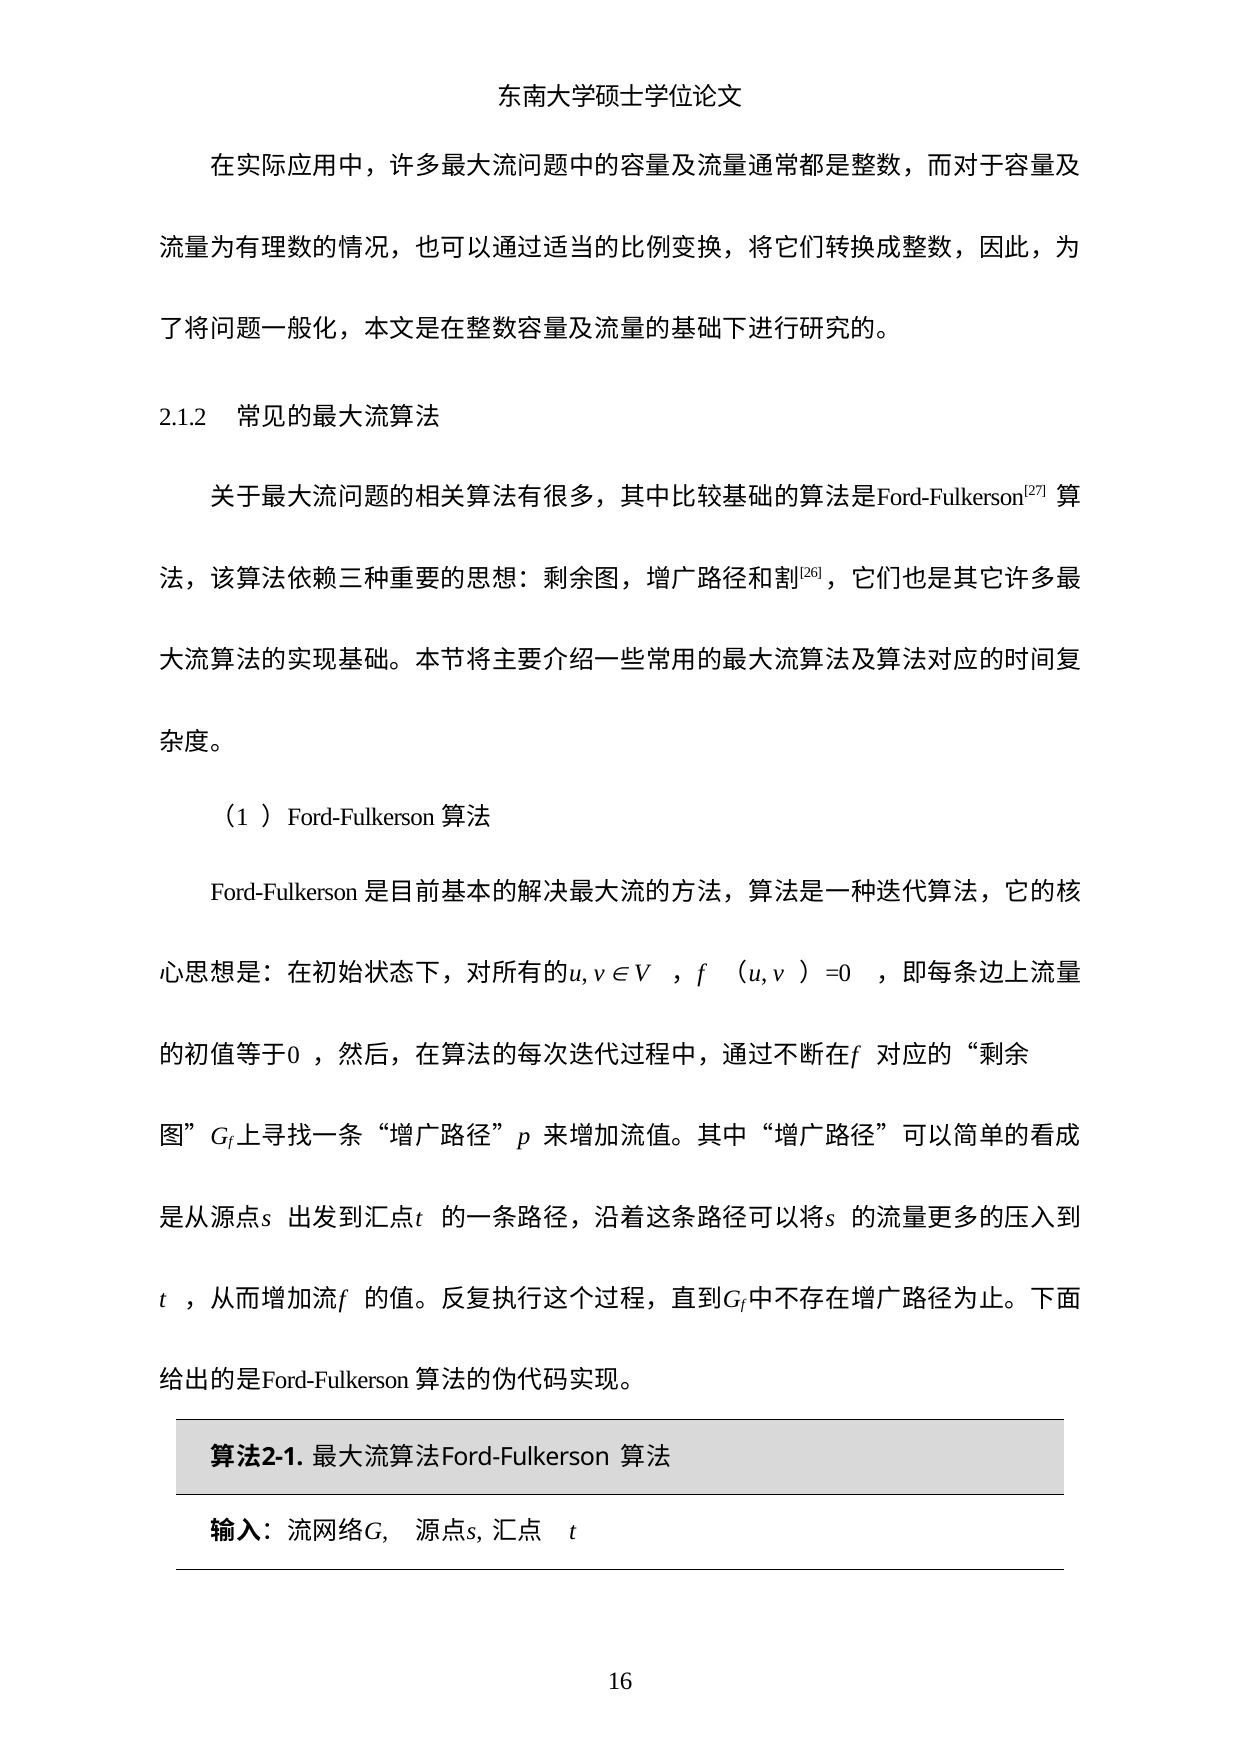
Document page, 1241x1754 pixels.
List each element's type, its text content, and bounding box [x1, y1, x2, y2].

subtitle 2.1.2 常见的最大流算法 [159, 380, 1081, 448]
text （1）Ford-Fulkerson算法 [159, 780, 1081, 848]
text Ford-Fulkerson是目前基本的解决最大流的方法，算法是一种迭代算法，它的核心思想是：在初始状态下，对所有的u, v V，f（u, v）=0，即每条边上流量的初值等于0，然后，在算法的每次迭代过程中，通过不断在f对应的“剩余图”Gf上寻找一条“增广路径”p来增加流值。其中“增广路径”可以简单的看成是从源点s出发到汇点t的一条路径，沿着这条路径可以将s的流量更多的压入到t，从而增加流f的值。反复执行这个过程，直到Gf中不存在增广路径为止。下面给出的是Ford-Fulkerson算法的伪代码实现。 [159, 855, 1081, 1412]
table_header 算法2-1. 最大流算法Ford-Fulkerson算法 [176, 1420, 1064, 1494]
text 关于最大流问题的相关算法有很多，其中比较基础的算法是Ford-Fulkerson[27]算法，该算法依赖三种重要的思想：剩余图，增广路径和割[26]，它们也是其它许多最大流算法的实现基础。本节将主要介绍一些常用的最大流算法及算法对应的时间复杂度。 [159, 461, 1081, 773]
text 在实际应用中，许多最大流问题中的容量及流量通常都是整数，而对于容量及流量为有理数的情况，也可以通过适当的比例变换，将它们转换成整数，因此，为了将问题一般化，本文是在整数容量及流量的基础下进行研究的。 [159, 130, 1081, 361]
